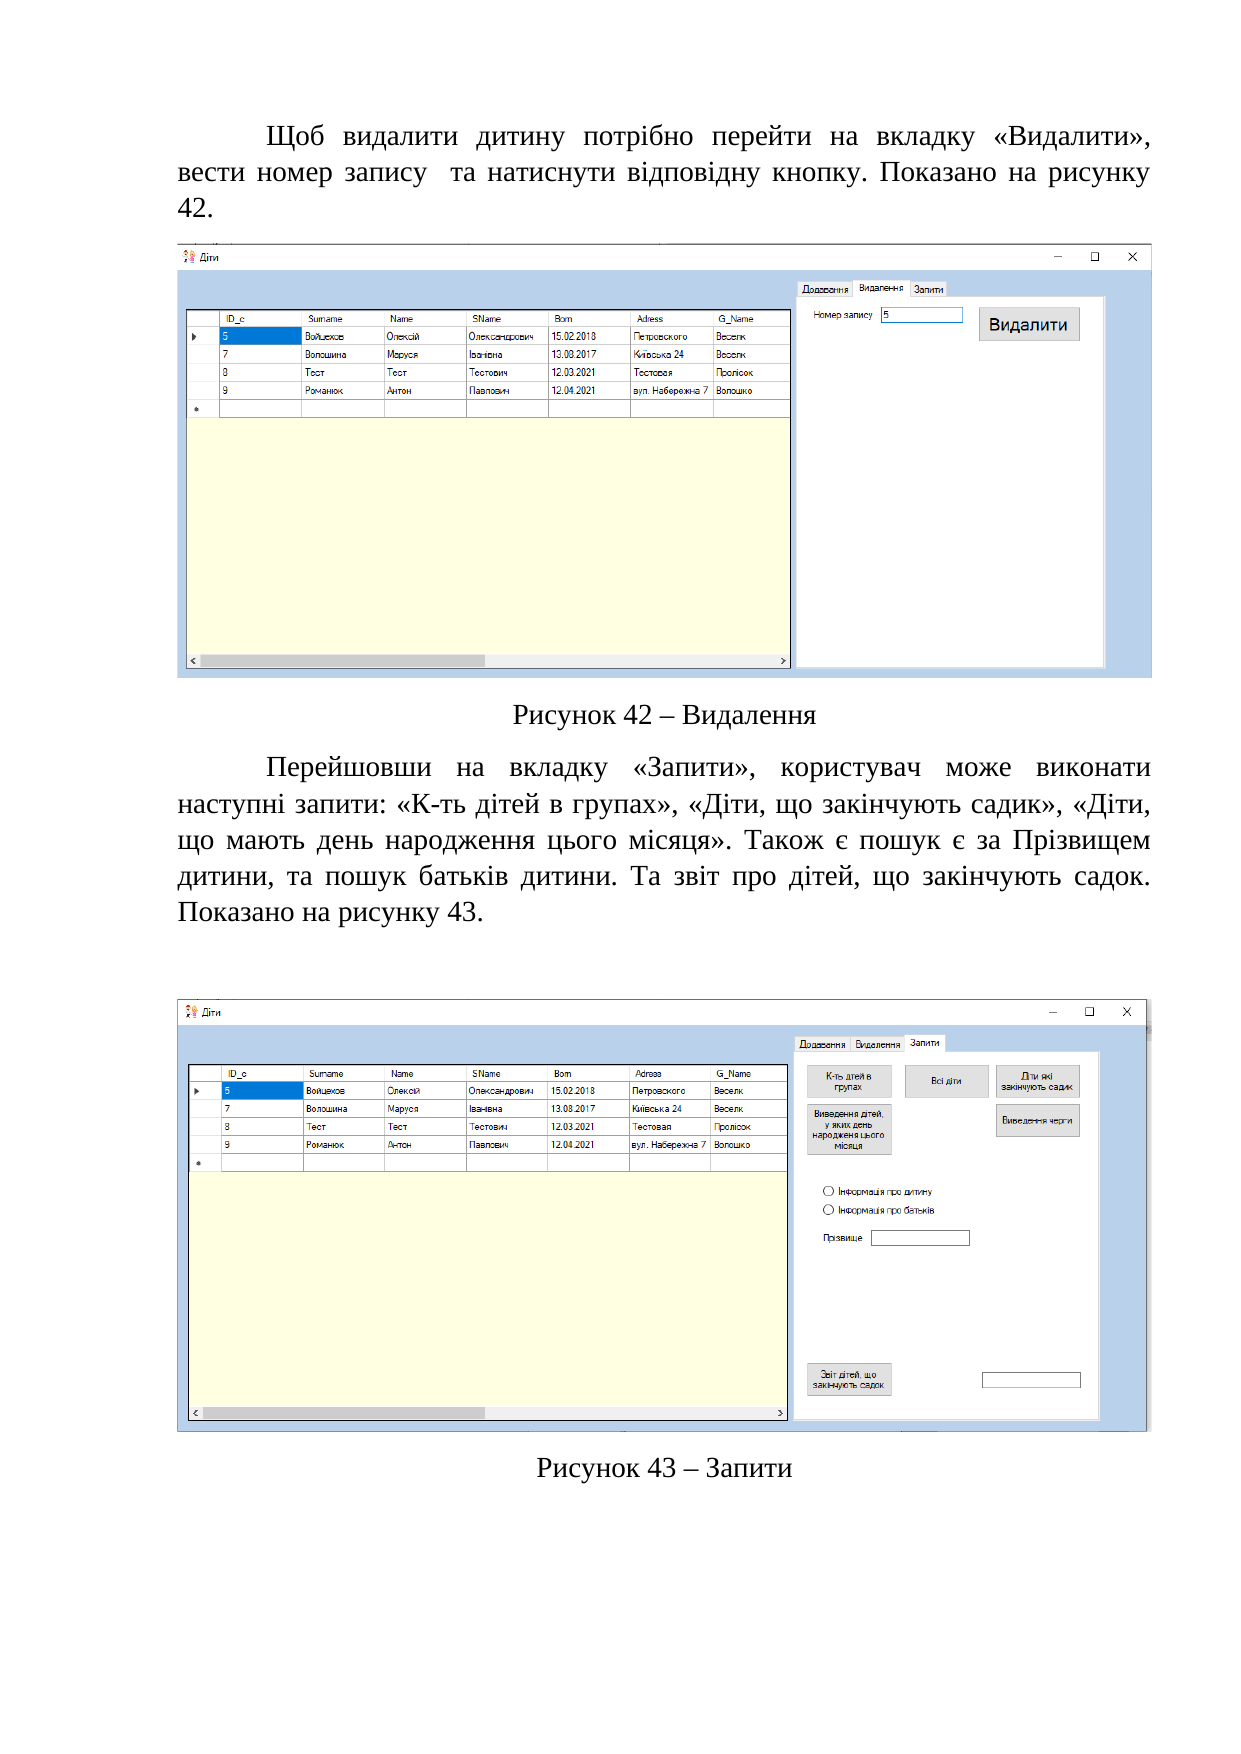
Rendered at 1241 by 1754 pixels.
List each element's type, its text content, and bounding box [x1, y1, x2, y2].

picture [177, 243, 1152, 678]
text Рисунок 43 – Запити [177, 1451, 1152, 1484]
text Рисунок 42 – Видалення [177, 697, 1152, 730]
picture [177, 999, 1152, 1432]
text Щоб видалити дитину потрібно перейти на вкладку «Видалити», вести номер запису та натиснути відповідну кнопку. Показано на рисунку 42. [177, 118, 1152, 224]
text Перейшовши на вкладку «Запити», користувач може виконати наступні запити: «К-ть дітей в групах», «Діти, що закінчують садик», «Діти, що мають день народження цього місяця». Також є пошук є за Прізвищем дитини, та пошук батьків дитини. Та звіт про дітей, що закінчують садок. Показано на рисунку 43. [177, 749, 1152, 928]
